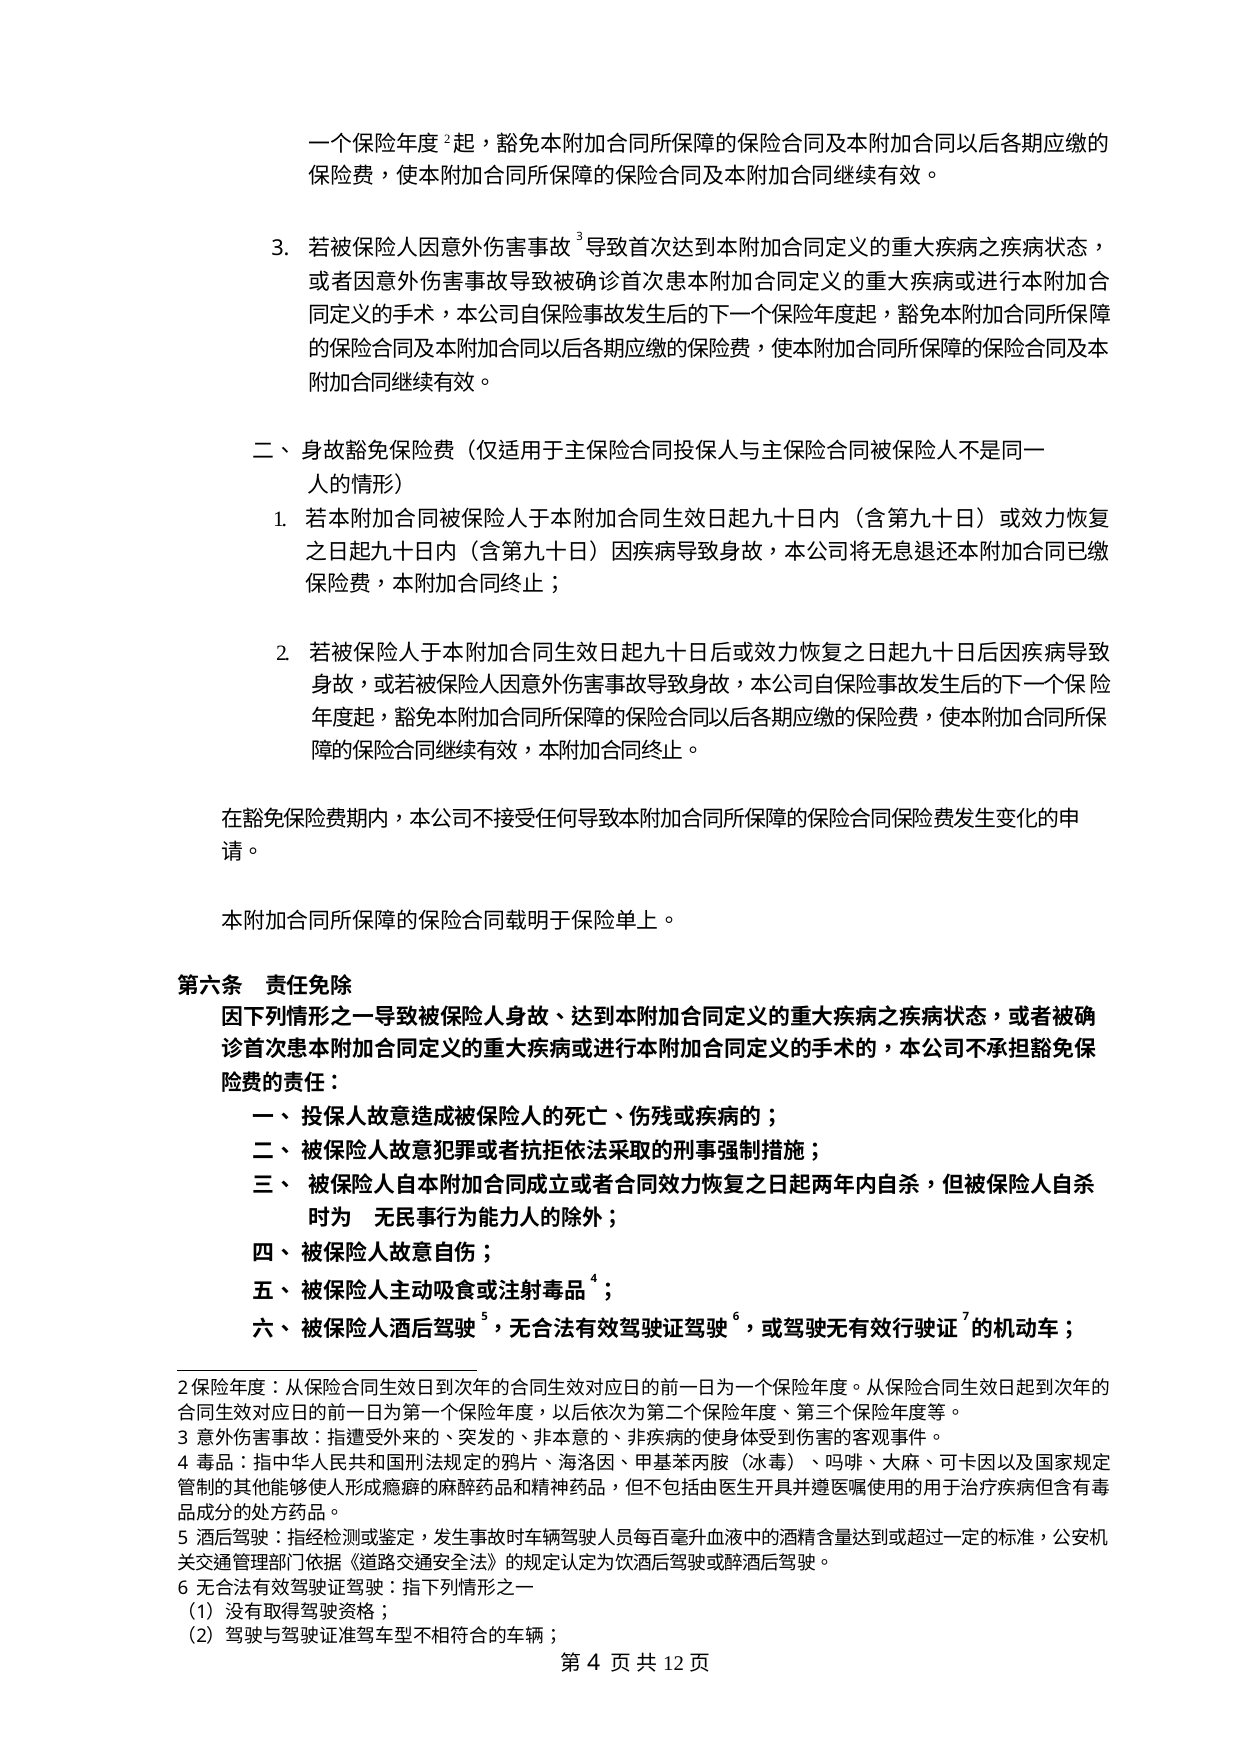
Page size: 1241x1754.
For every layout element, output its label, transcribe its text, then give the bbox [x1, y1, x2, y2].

text （1）没有取得驾驶资格； [177, 1599, 1121, 1623]
list 无合法有效驾驶证驾驶：指下列情形之一 [177, 1575, 1121, 1599]
list 若被保险人于本附加合同生效日起九十日后或效力恢复之日起九十日后因疾病导致身故，或若被保险人因意外伤害事故导致身故，本公司自保险事故发生后的下一个保险年度起，豁免本附加合同所保障的保险合同以后各期应缴的保险费，使本附加合同所保障的保险合同继续有效，本附加合同终止。 [276, 637, 1111, 764]
list 若本附加合同被保险人于本附加合同生效日起九十日内（含第九十日）或效力恢复之日起九十日内（含第九十日）因疾病导致身故，本公司将无息退还本附加合同已缴保险费，本附加合同终止； [273, 503, 1111, 598]
text 六、 被保险人酒后驾驶5，无合法有效驾驶证驾驶6，或驾驶无有效行驶证7的机动车； [252, 1308, 1121, 1342]
list 酒后驾驶：指经检测或鉴定，发生事故时车辆驾驶人员每百毫升血液中的酒精含量达到或超过一定的标准，公安机关交通管理部门依据《道路交通安全法》的规定认定为饮酒后驾驶或醉酒后驾驶。 [177, 1524, 1111, 1575]
list 毒品：指中华人民共和国刑法规定的鸦片、海洛因、甲基苯丙胺（冰毒）、吗啡、大麻、可卡因以及国家规定管制的其他能够使人形成瘾癖的麻醉药品和精神药品，但不包括由医生开具并遵医嘱使用的用于治疗疾病但含有毒品成分的处方药品。 [177, 1449, 1111, 1524]
text 四、 被保险人故意自伤； [252, 1237, 1121, 1266]
text 本附加合同所保障的保险合同载明于保险单上。第六条 责任免除 [177, 877, 681, 1007]
text 在豁免保险费期内，本公司不接受任何导致本附加合同所保障的保险合同保险费发生变化的申请。 [221, 803, 1111, 866]
text 二、 身故豁免保险费（仅适用于主保险合同投保人与主保险合同被保险人不是同一人的情形） [252, 435, 1053, 498]
list 保险年度：从保险合同生效日到次年的合同生效对应日的前一日为一个保险年度。从保险合同生效日起到次年的合同生效对应日的前一日为第一个保险年度，以后依次为第二个保险年度、第三个保险年度等。 [177, 1369, 1110, 1425]
text 三、 被保险人自本附加合同成立或者合同效力恢复之日起两年内自杀，但被保险人自杀时为 无民事行为能力人的除外； [252, 1168, 1108, 1232]
text （2）驾驶与驾驶证准驾车型不相符合的车辆； [177, 1623, 1121, 1647]
subtitle 因下列情形之一导致被保险人身故、达到本附加合同定义的重大疾病之疾病状态，或者被确 [221, 1007, 1121, 1029]
list 若被保险人因意外伤害事故3导致首次达到本附加合同定义的重大疾病之疾病状态， 或者因意外伤害事故导致被确诊首次患本附加合同定义的重大疾病或进行本附加合同定义的手术，本公司自保险事故发生后的下一个保险年度起，豁免本附加合同所保障的保险合同及本附加合同以后各期应缴的保险费，使本附加合同所保障的保险合同及本附加合同继续有效。 [271, 228, 1111, 397]
text 一、 投保人故意造成被保险人的死亡、伤残或疾病的； [252, 1101, 1121, 1131]
text 诊首次患本附加合同定义的重大疾病或进行本附加合同定义的手术的，本公司不承担豁免保险费的责任： [221, 1033, 1111, 1097]
text 一个保险年度2起，豁免本附加合同所保障的保险合同及本附加合同以后各期应缴的保险费，使本附加合同所保障的保险合同及本附加合同继续有效。 [308, 128, 1111, 190]
text 二、 被保险人故意犯罪或者抗拒依法采取的刑事强制措施； [252, 1135, 1121, 1165]
list 意外伤害事故：指遭受外来的、突发的、非本意的、非疾病的使身体受到伤害的客观事件。 [177, 1425, 1121, 1449]
text 五、 被保险人主动吸食或注射毒品4； [252, 1270, 1121, 1304]
